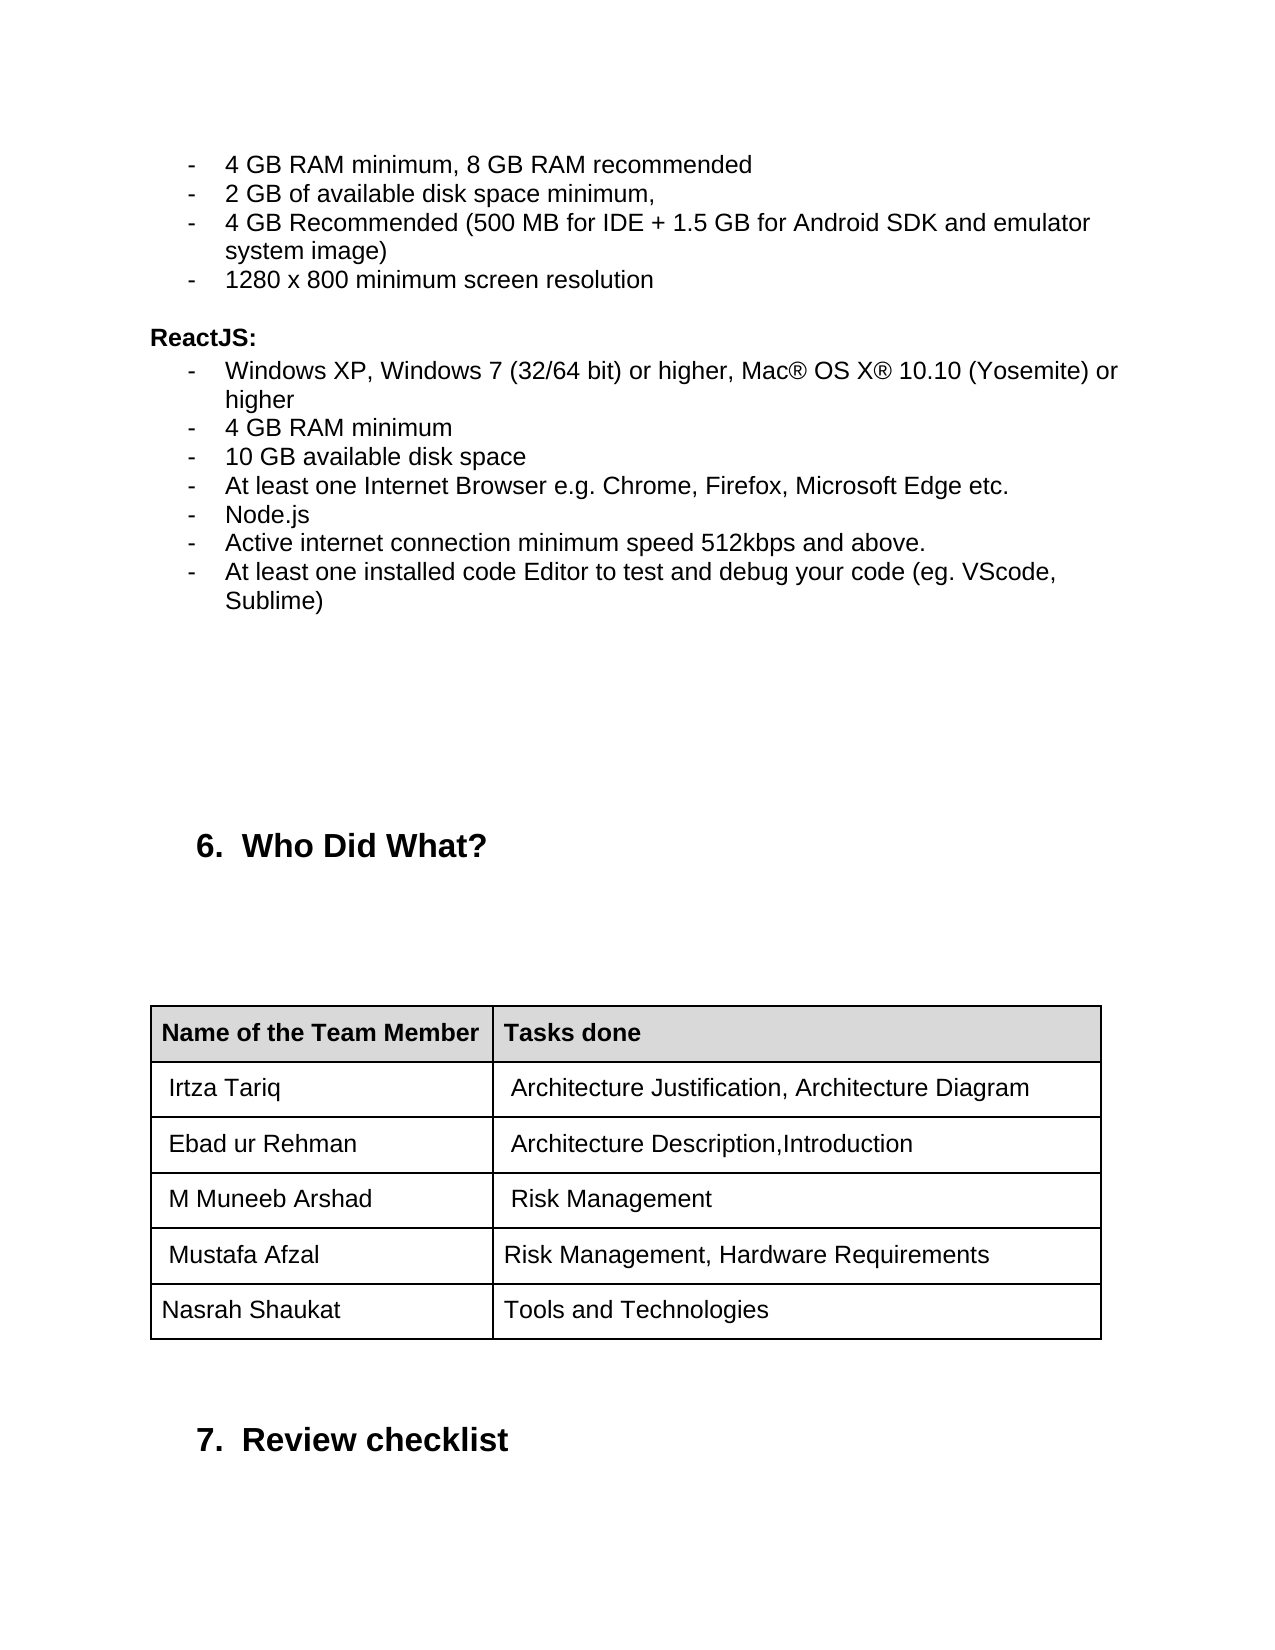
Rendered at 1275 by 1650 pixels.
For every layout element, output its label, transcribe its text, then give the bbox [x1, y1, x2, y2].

list At least one Internet Browser e.g. Chrome, Firefox, Microsoft Edge etc. [187, 471, 1125, 500]
list 4 GB Recommended (500 MB for IDE + 1.5 GB for Android SDK and emulator system image) [187, 207, 1125, 265]
subtitle 7. Review checklist [196, 1421, 1125, 1459]
table_header Tasks done [494, 1007, 1100, 1061]
table_cell Risk Management [494, 1174, 1100, 1227]
table_cell Mustafa Afzal [152, 1229, 492, 1283]
list 4 GB RAM minimum, 8 GB RAM recommended [187, 150, 1125, 179]
list 1280 x 800 minimum screen resolution [187, 265, 1125, 294]
text ReactJS: [150, 323, 1125, 352]
table_cell Nasrah Shaukat [152, 1285, 492, 1338]
table_cell Ebad ur Rehman [152, 1118, 492, 1172]
subtitle 6. Who Did What? [196, 826, 1125, 864]
list 4 GB RAM minimum [187, 413, 1125, 442]
table_cell Risk Management, Hardware Requirements [494, 1229, 1100, 1283]
list Active internet connection minimum speed 512kbps and above. [187, 528, 1125, 557]
table_cell Irtza Tariq [152, 1063, 492, 1116]
list Node.js [187, 500, 1125, 528]
table_cell Architecture Description,Introduction [494, 1118, 1100, 1172]
list At least one installed code Editor to test and debug your code (eg. VScode, Sublime) [187, 557, 1125, 615]
table_header Name of the Team Member [152, 1007, 492, 1061]
list 10 GB available disk space [187, 442, 1125, 471]
table_cell M Muneeb Arshad [152, 1174, 492, 1227]
list 2 GB of available disk space minimum, [187, 179, 1125, 207]
table_cell Architecture Justification, Architecture Diagram [494, 1063, 1100, 1116]
list Windows XP, Windows 7 (32/64 bit) or higher, Mac® OS X® 10.10 (Yosemite) or higher [187, 356, 1125, 413]
table_cell Tools and Technologies [494, 1285, 1100, 1338]
